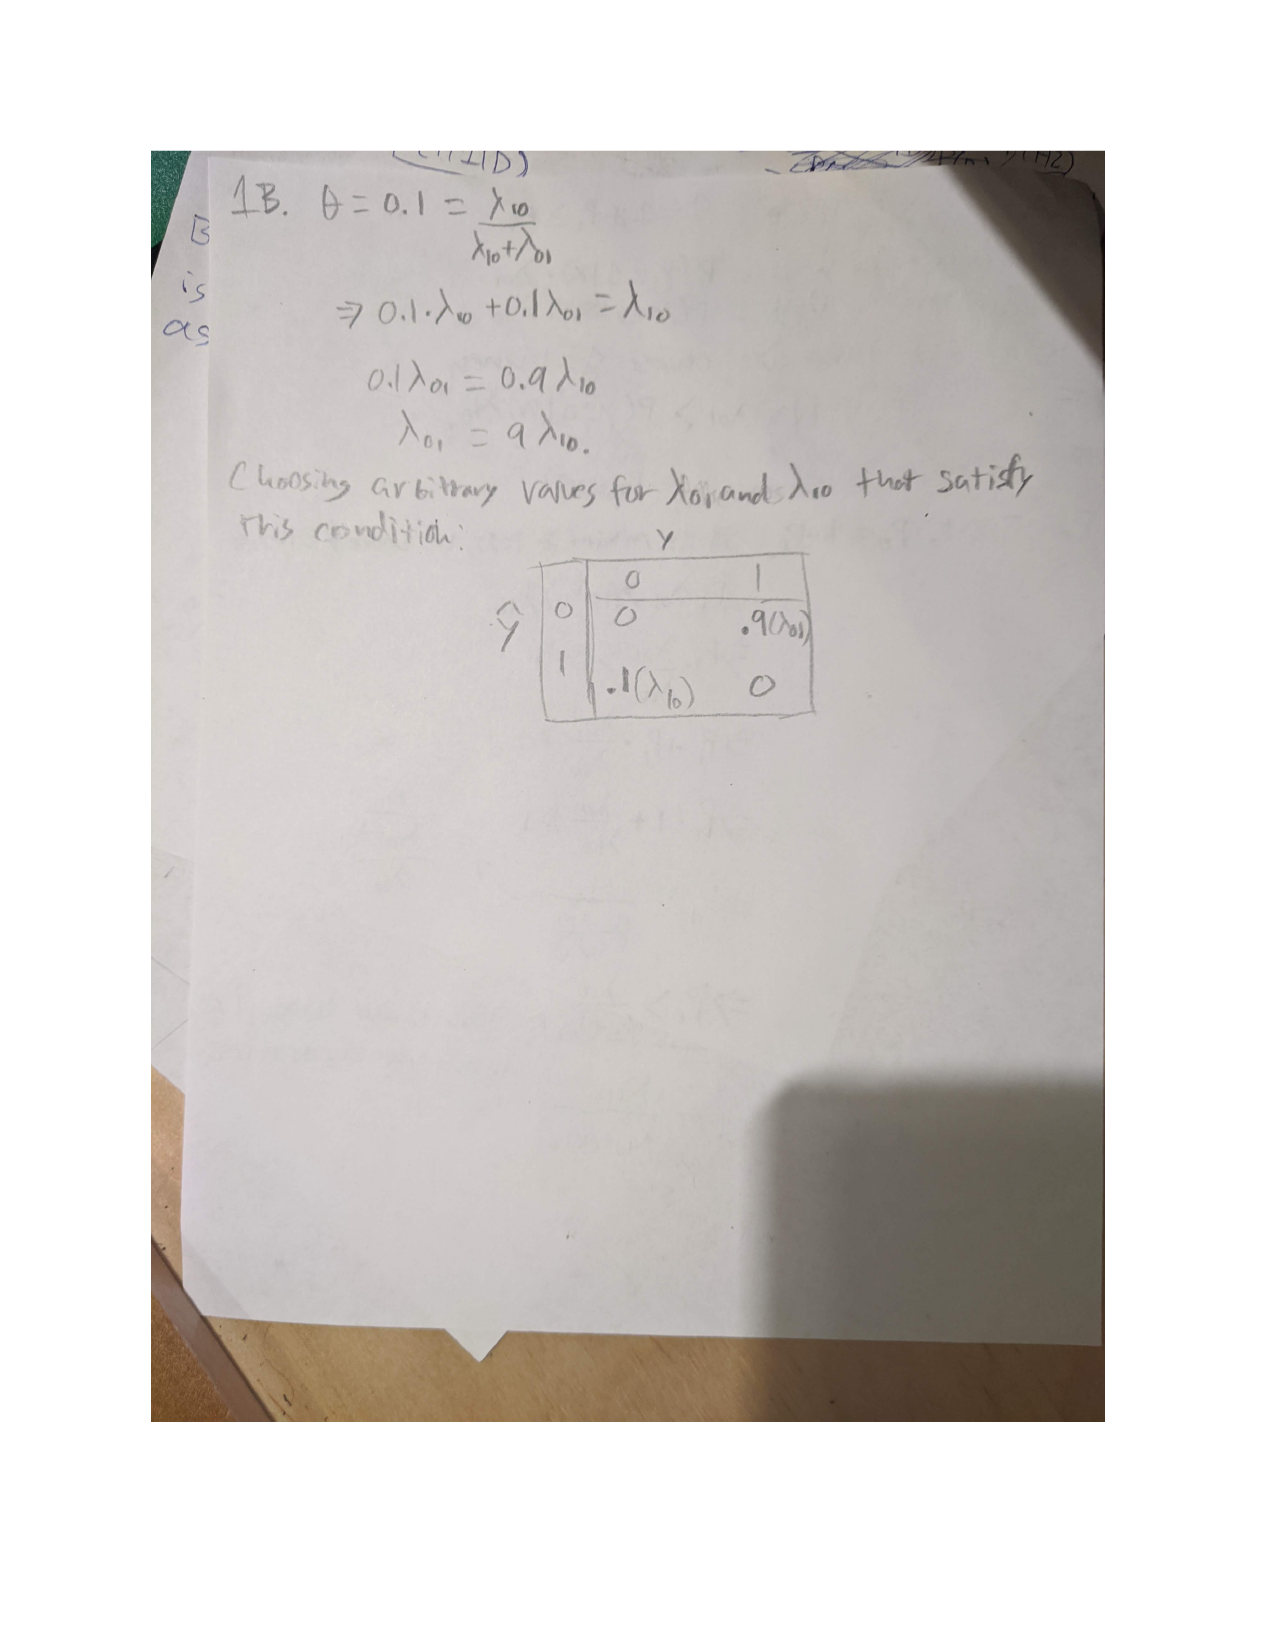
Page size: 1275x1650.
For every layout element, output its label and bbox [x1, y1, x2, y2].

picture [152, 152, 1104, 1422]
